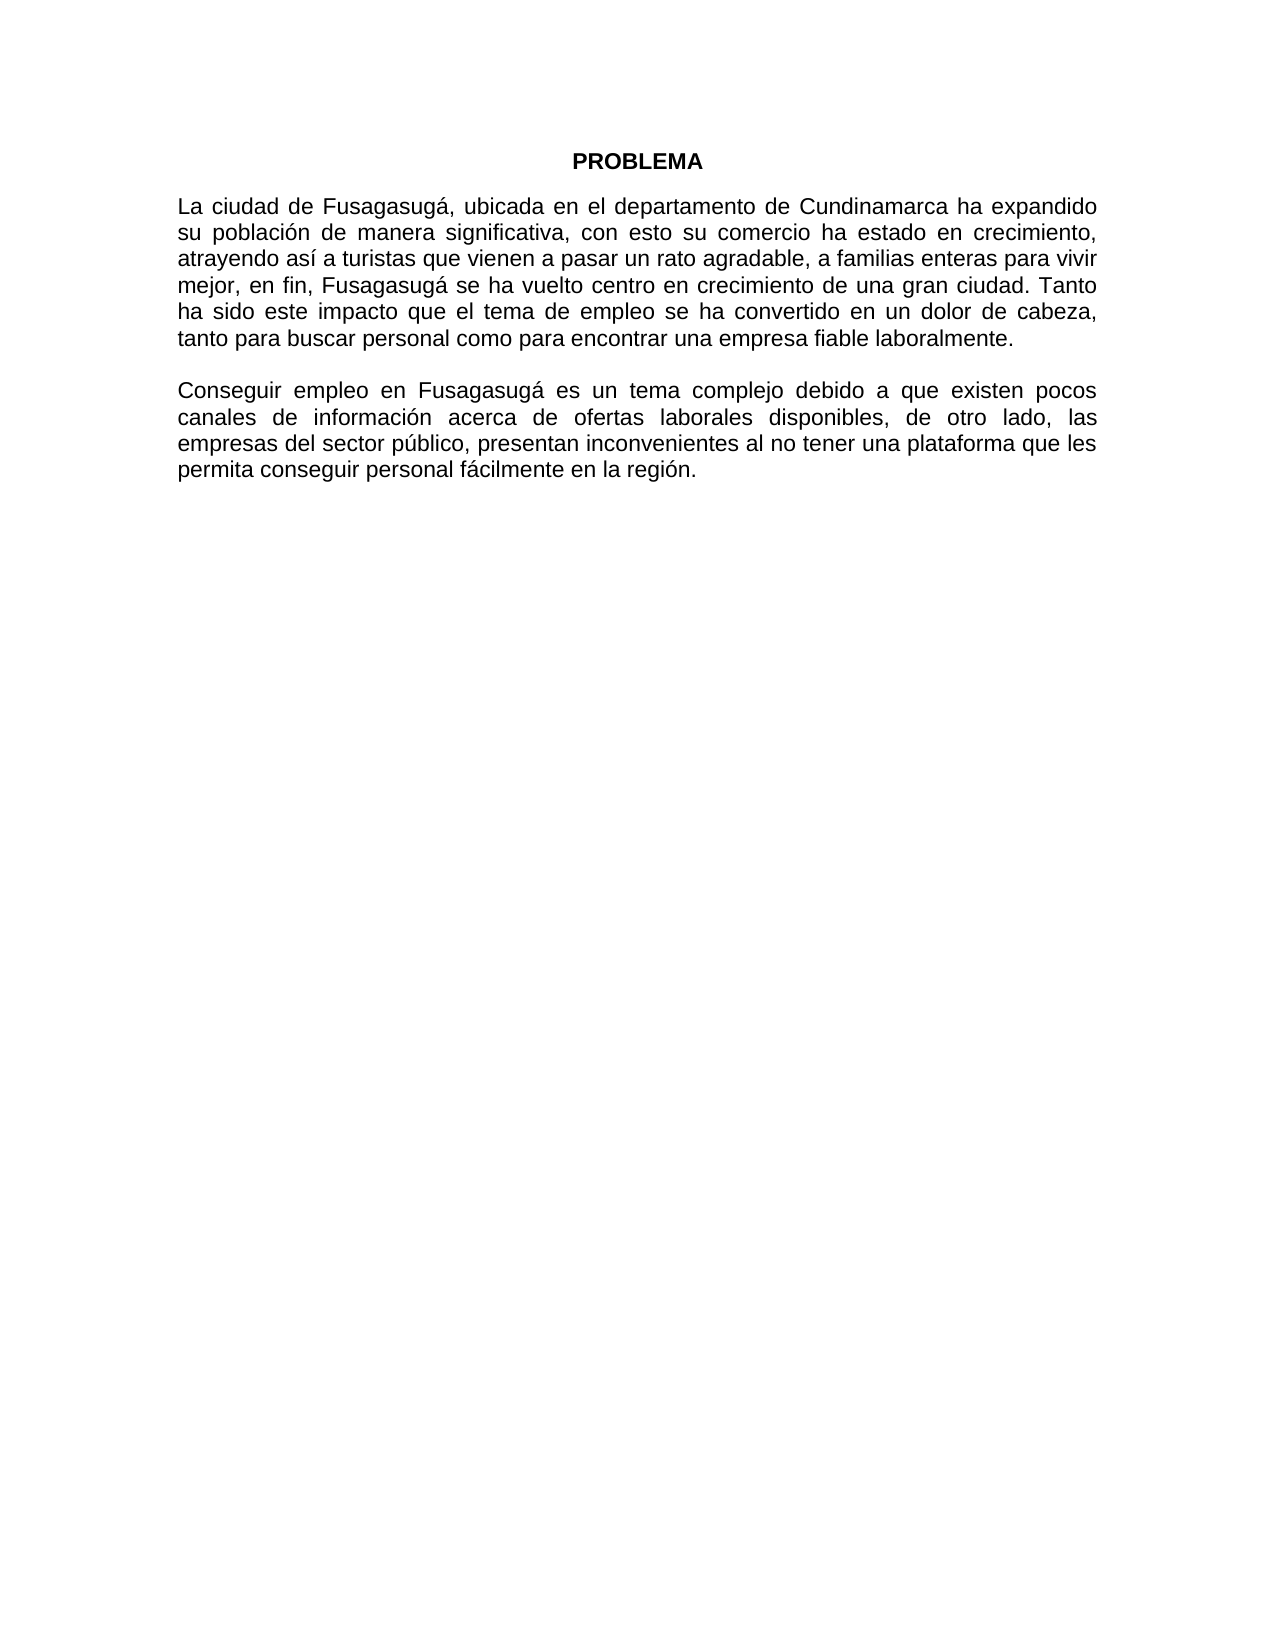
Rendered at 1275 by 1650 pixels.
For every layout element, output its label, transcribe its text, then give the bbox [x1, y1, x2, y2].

text Conseguir empleo en Fusagasugá es un tema complejo debido a que existen pocos canales de información acerca de ofertas laborales disponibles, de otro lado, las empresas del sector público, presentan inconvenientes al no tener una plataforma que les permita conseguir personal fácilmente en la región. [177, 377, 1098, 483]
text La ciudad de Fusagasugá, ubicada en el departamento de Cundinamarca ha expandido su población de manera significativa, con esto su comercio ha estado en crecimiento, atrayendo así a turistas que vienen a pasar un rato agradable, a familias enteras para vivir mejor, en fin, Fusagasugá se ha vuelto centro en crecimiento de una gran ciudad. Tanto ha sido este impacto que el tema de empleo se ha convertido en un dolor de cabeza, tanto para buscar personal como para encontrar una empresa fiable laboralmente. [177, 193, 1098, 351]
text PROBLEMA [177, 148, 1098, 174]
